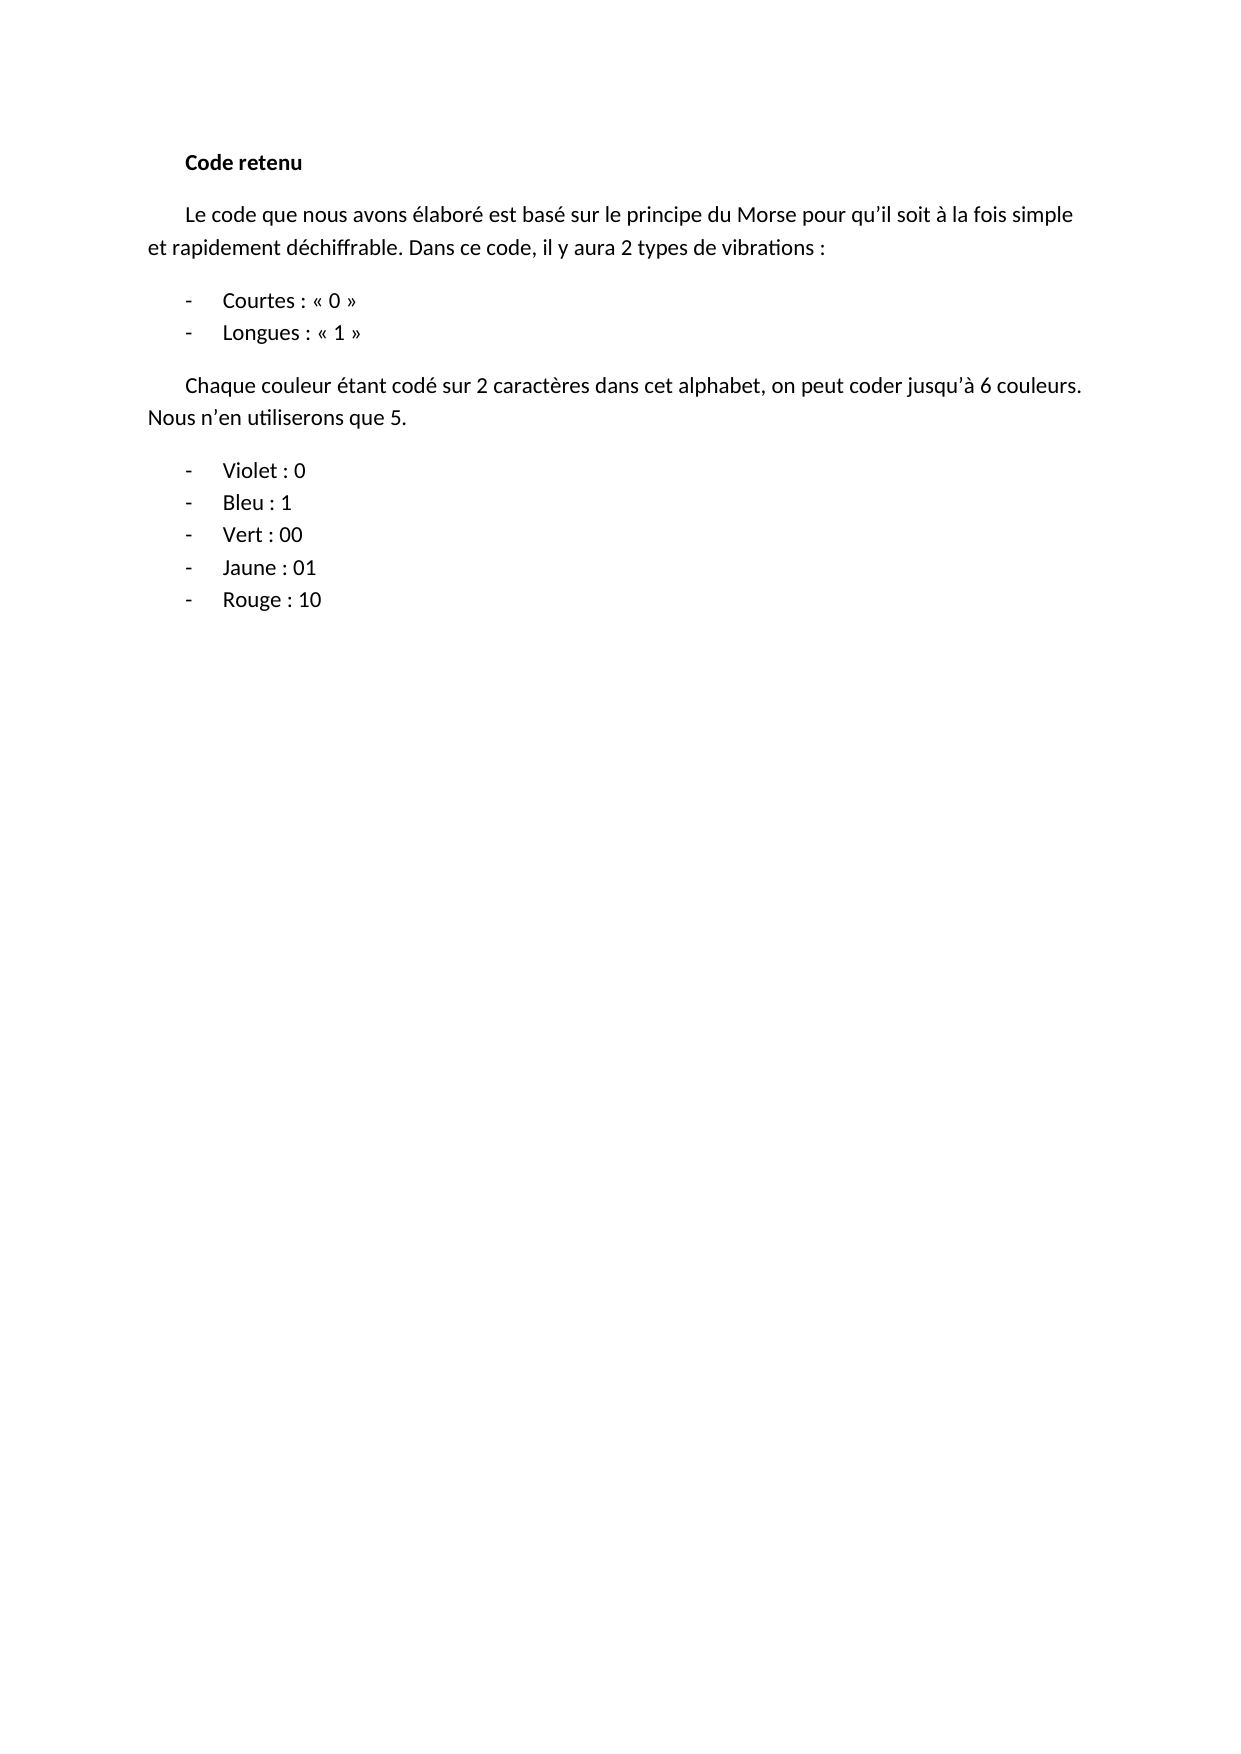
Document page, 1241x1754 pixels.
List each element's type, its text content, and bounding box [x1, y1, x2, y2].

text Le code que nous avons élaboré est basé sur le principe du Morse pour qu’il soit à la fois simple et rapidement déchiffrable. Dans ce code, il y aura 2 types de vibrations : [148, 201, 1093, 261]
list Bleu : 1 [185, 488, 1093, 516]
list Rouge : 10 [185, 585, 1093, 613]
list Longues : « 1 » [185, 318, 1093, 346]
text Chaque couleur étant codé sur 2 caractères dans cet alphabet, on peut coder jusqu’à 6 couleurs. Nous n’en utiliserons que 5. [148, 371, 1093, 431]
list Courtes : « 0 » [185, 286, 1093, 314]
text Code retenu [148, 148, 1093, 176]
list Jaune : 01 [185, 553, 1093, 581]
list Vert : 00 [185, 521, 1093, 549]
list Violet : 0 [185, 456, 1093, 484]
